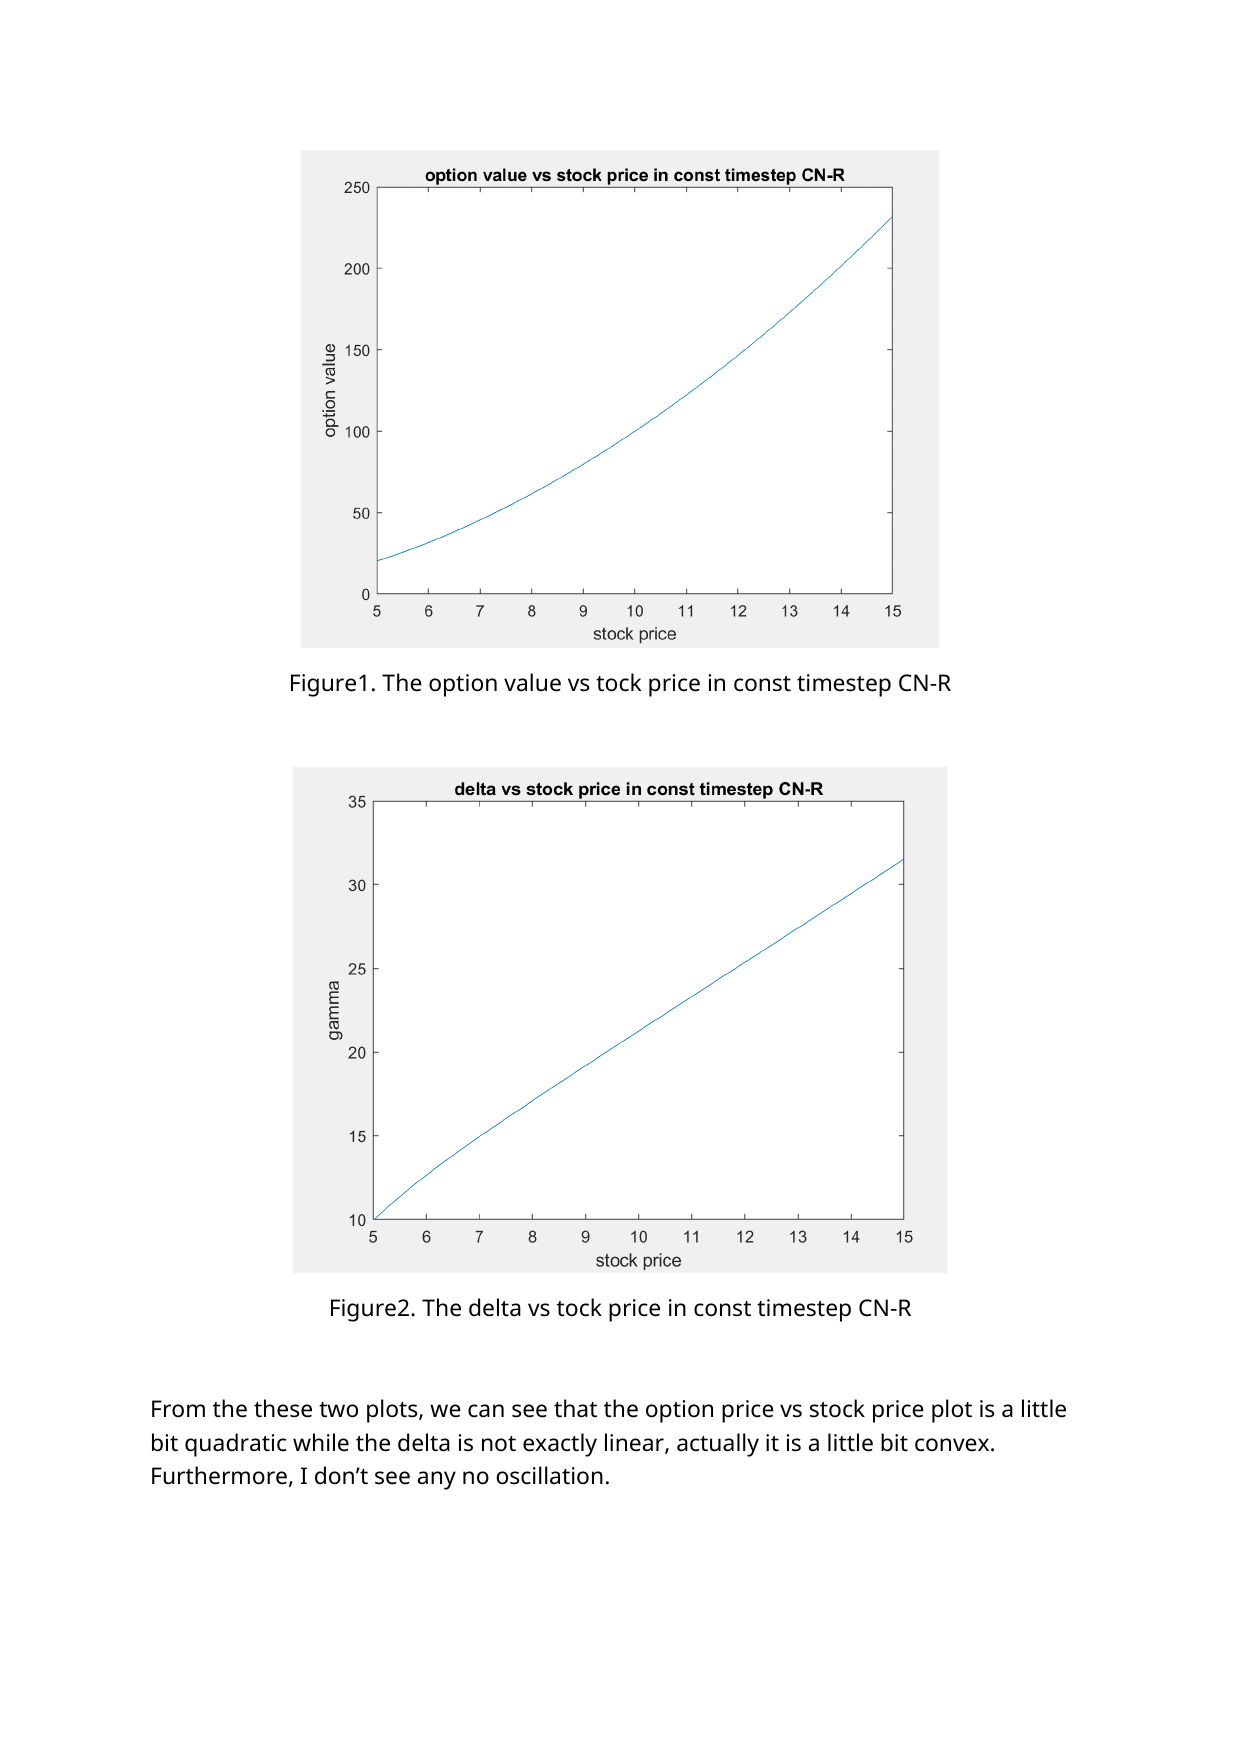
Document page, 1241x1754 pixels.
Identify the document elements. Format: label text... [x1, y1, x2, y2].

picture [292, 767, 948, 1273]
text From the these two plots, we can see that the option price vs stock price plot is a little bit quadratic while the delta is not exactly linear, actually it is a little bit convex. Furthermore, I don’t see any no oscillation. [150, 1393, 1090, 1492]
text Figure1. The option value vs tock price in const timestep CN-R [150, 667, 1090, 698]
text Figure2. The delta vs tock price in const timestep CN-R [150, 1292, 1090, 1323]
picture [300, 150, 940, 648]
